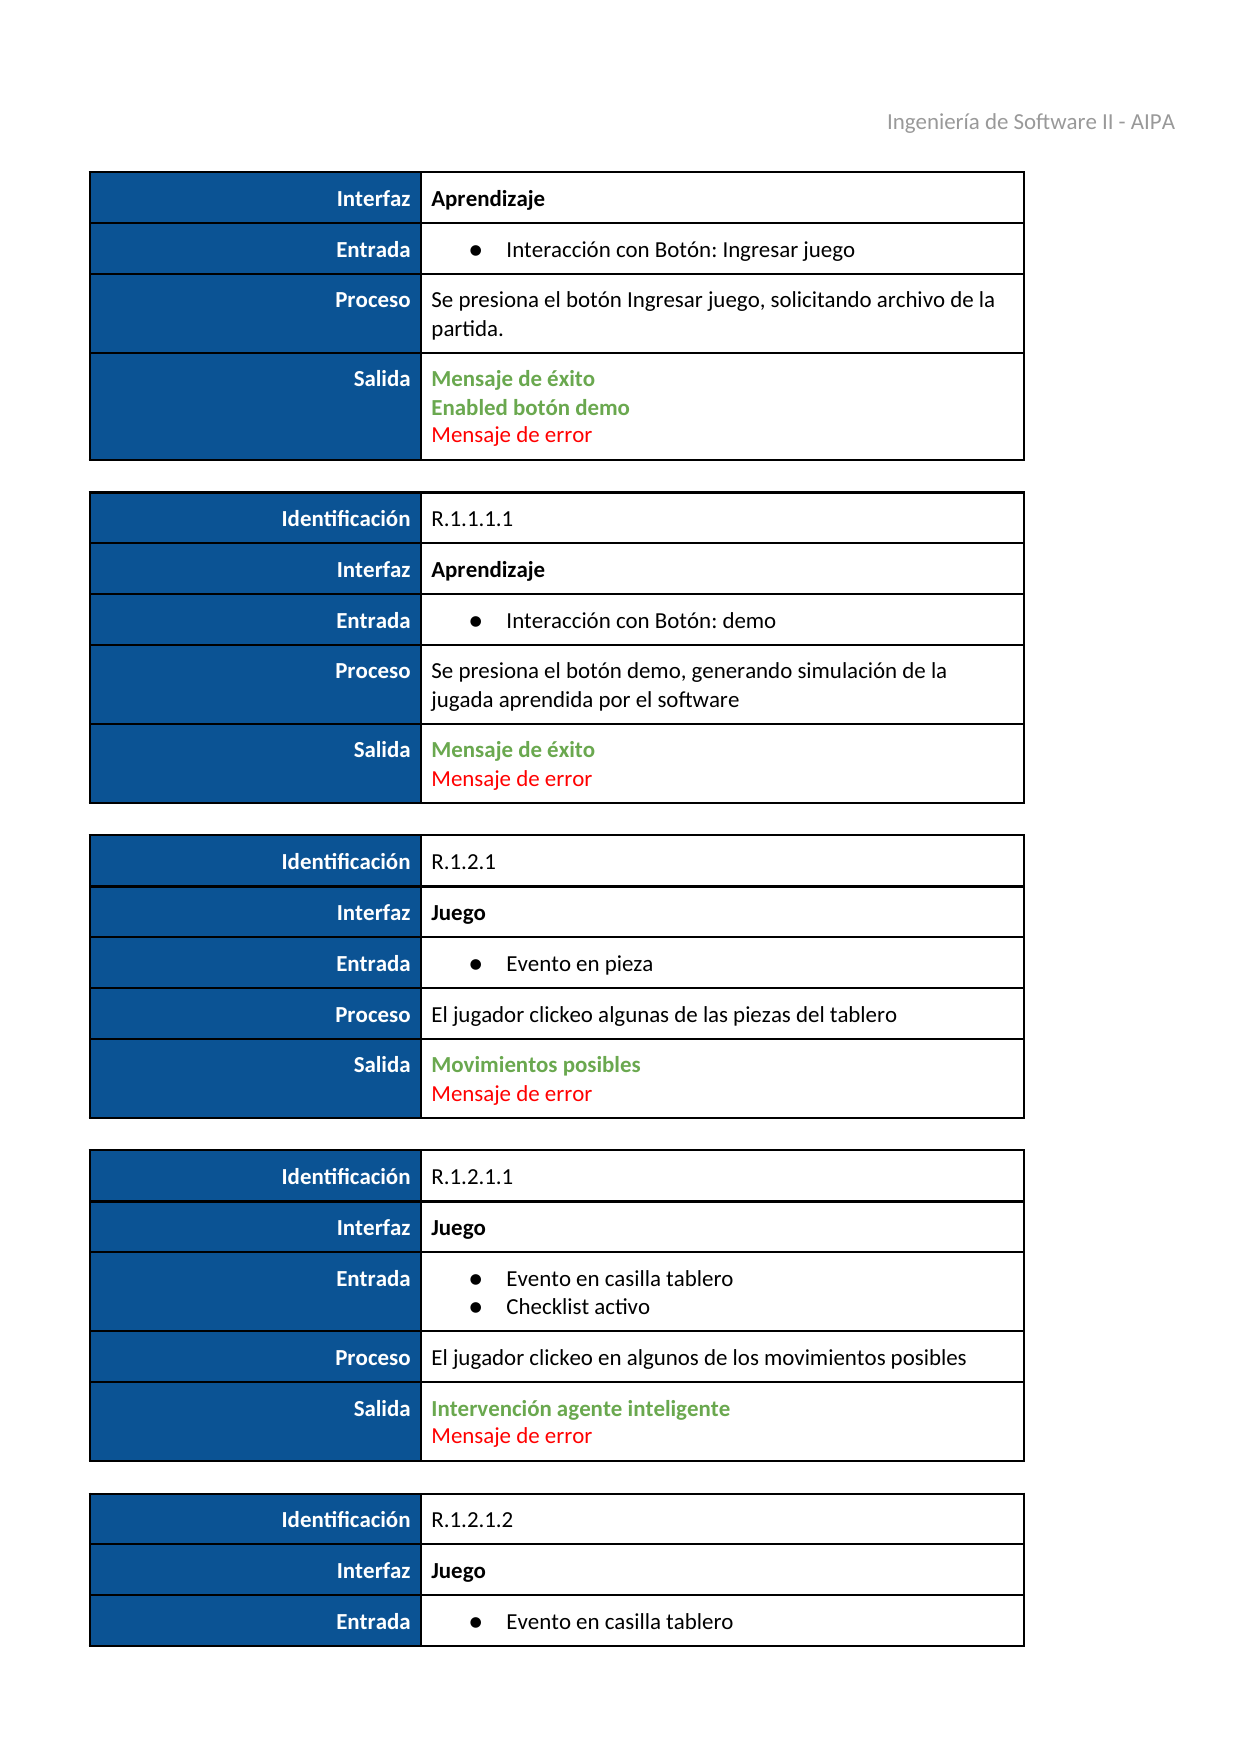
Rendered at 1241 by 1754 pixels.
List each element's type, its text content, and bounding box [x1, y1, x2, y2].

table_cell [422, 1332, 1023, 1381]
table_cell Interfaz [91, 173, 420, 222]
table_header R.1.2.1 [422, 836, 1023, 885]
table_cell Interacción con Botón: demo [422, 595, 1023, 644]
table_cell Salida [91, 1040, 420, 1117]
table_cell Mensaje de éxito Mensaje de error [422, 725, 1023, 802]
table_cell Salida [91, 725, 420, 802]
table_header Identificación [91, 836, 420, 885]
table_header Identificación [91, 494, 420, 542]
table_cell Proceso [91, 275, 420, 352]
table_cell Entrada [91, 1253, 420, 1330]
table_cell Intervención agente inteligente Mensaje de error [422, 1383, 1023, 1460]
table_cell Salida [91, 1383, 420, 1460]
table_cell Juego [422, 1203, 1023, 1251]
table_cell Salida [91, 354, 420, 459]
table_cell Juego [422, 1545, 1023, 1594]
table_cell Proceso [91, 1332, 420, 1381]
table_cell Movimientos posibles Mensaje de error [422, 1040, 1023, 1117]
table_cell Evento en casilla tablero Checklist activo [422, 1253, 1023, 1330]
table_cell Se presiona el botón demo, generando simulación de la jugada aprendida por el software [422, 646, 1023, 723]
table_cell El jugador clickeo algunas de las piezas del tablero [422, 989, 1023, 1038]
table_cell Entrada [91, 938, 420, 987]
table_cell Interfaz [91, 1203, 420, 1251]
table_header R.1.2.1.1 [422, 1151, 1023, 1200]
table_cell Entrada [91, 595, 420, 644]
table_cell Evento en casilla tablero [422, 1596, 1023, 1645]
table_header Identificación [91, 1151, 420, 1200]
table_cell Entrada [91, 1596, 420, 1645]
table_cell Evento en pieza [422, 938, 1023, 987]
table_cell Juego [422, 888, 1023, 936]
table_cell Proceso [91, 646, 420, 723]
table_cell Interfaz [91, 544, 420, 593]
table_header Identificación [91, 1495, 420, 1543]
table_cell Interfaz [91, 1545, 420, 1594]
table_header R.1.1.1.1 [422, 494, 1023, 542]
table_cell Aprendizaje [422, 544, 1023, 593]
table_header R.1.2.1.2 [422, 1495, 1023, 1543]
table_cell Mensaje de éxito Enabled botón demo Mensaje de error [422, 354, 1023, 459]
table_cell Interacción con Botón: Ingresar juego [422, 224, 1023, 273]
table_cell Proceso [91, 989, 420, 1038]
table_cell Entrada [91, 224, 420, 273]
table_cell Se presiona el botón Ingresar juego, solicitando archivo de la partida. [422, 275, 1023, 352]
table_cell Aprendizaje [422, 173, 1023, 222]
table_cell Interfaz [91, 888, 420, 936]
